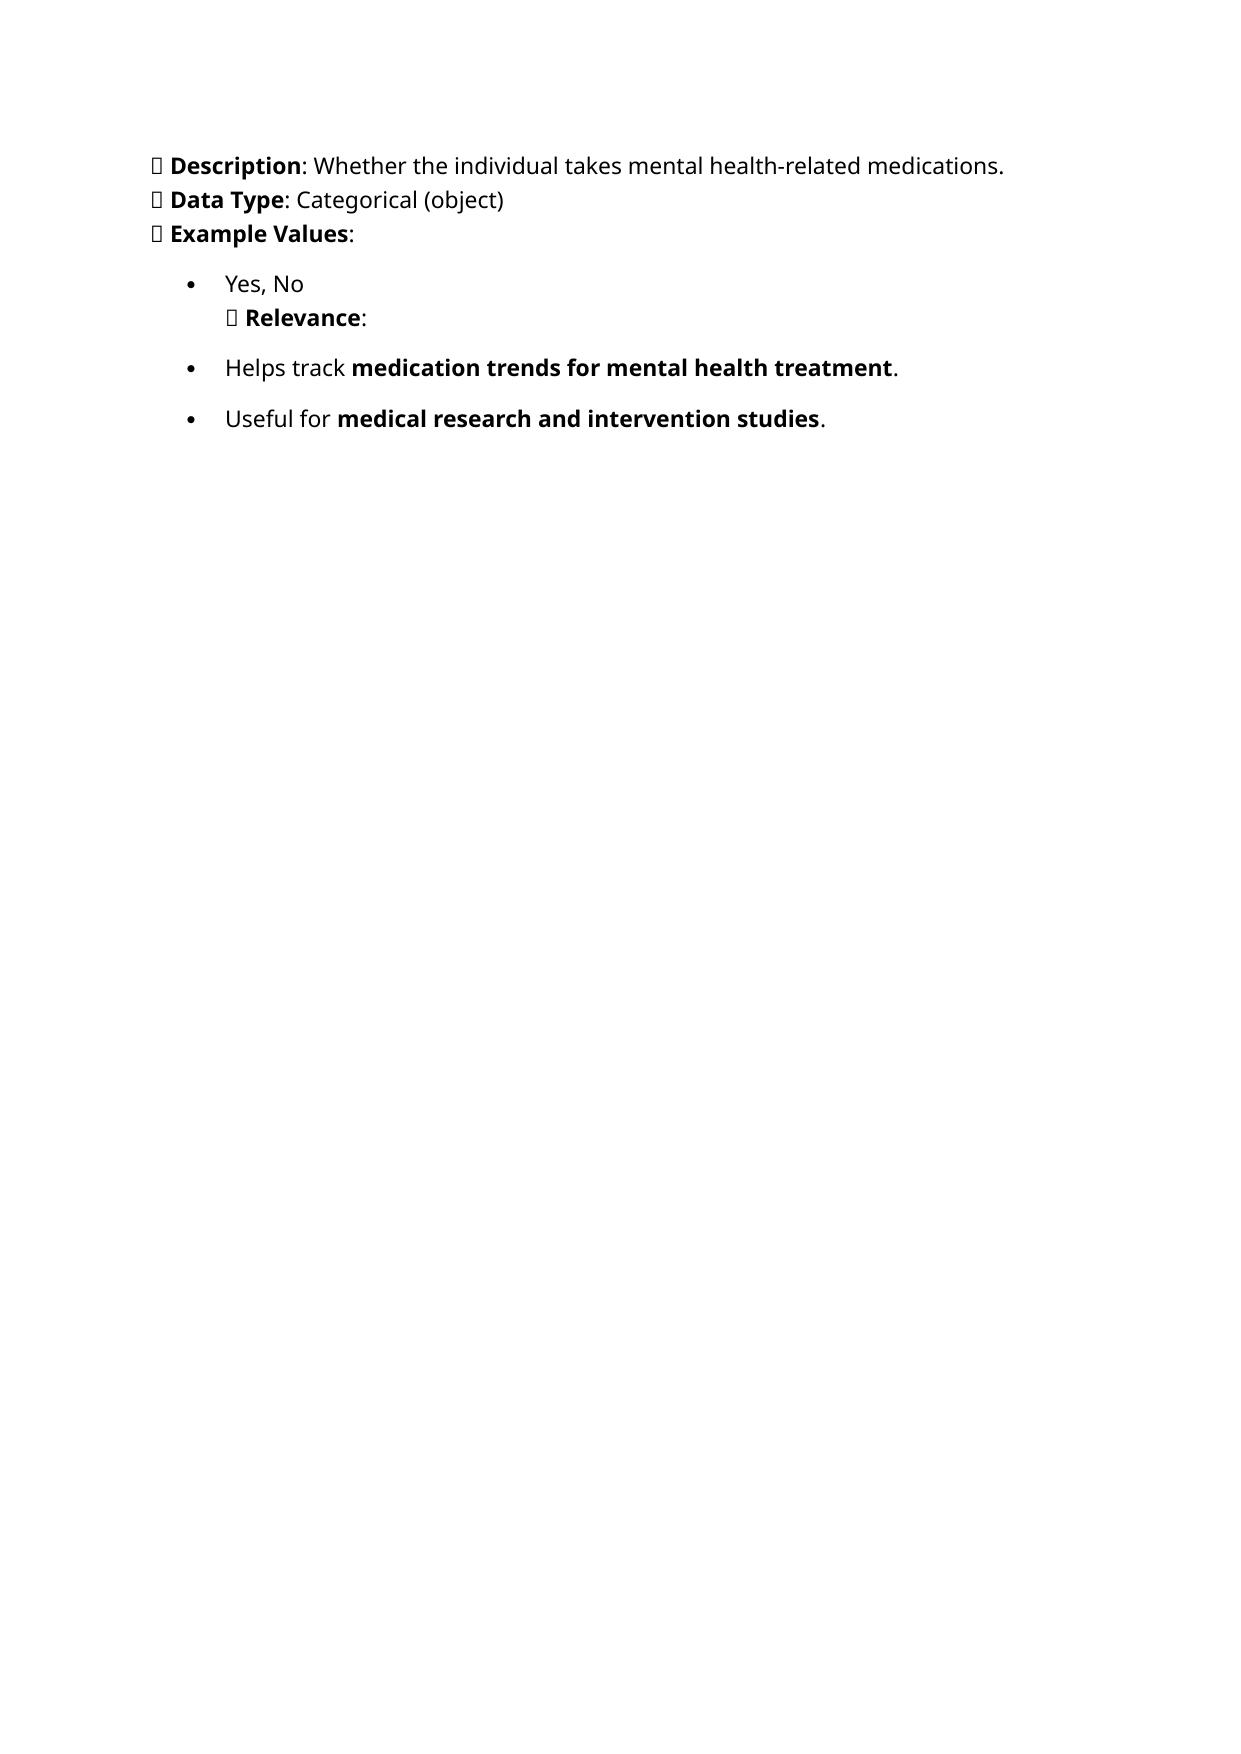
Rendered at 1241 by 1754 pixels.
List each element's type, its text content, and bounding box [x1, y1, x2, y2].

list Yes, No 📌 Relevance: [187, 268, 1090, 333]
text 📌 Description: Whether the individual takes mental health-related medications. 📌 Data Type: Categorical (object) 📌 Example Values: [150, 150, 1090, 249]
list Useful for medical research and intervention studies. [187, 402, 1090, 434]
list Helps track medication trends for mental health treatment. [187, 352, 1090, 383]
